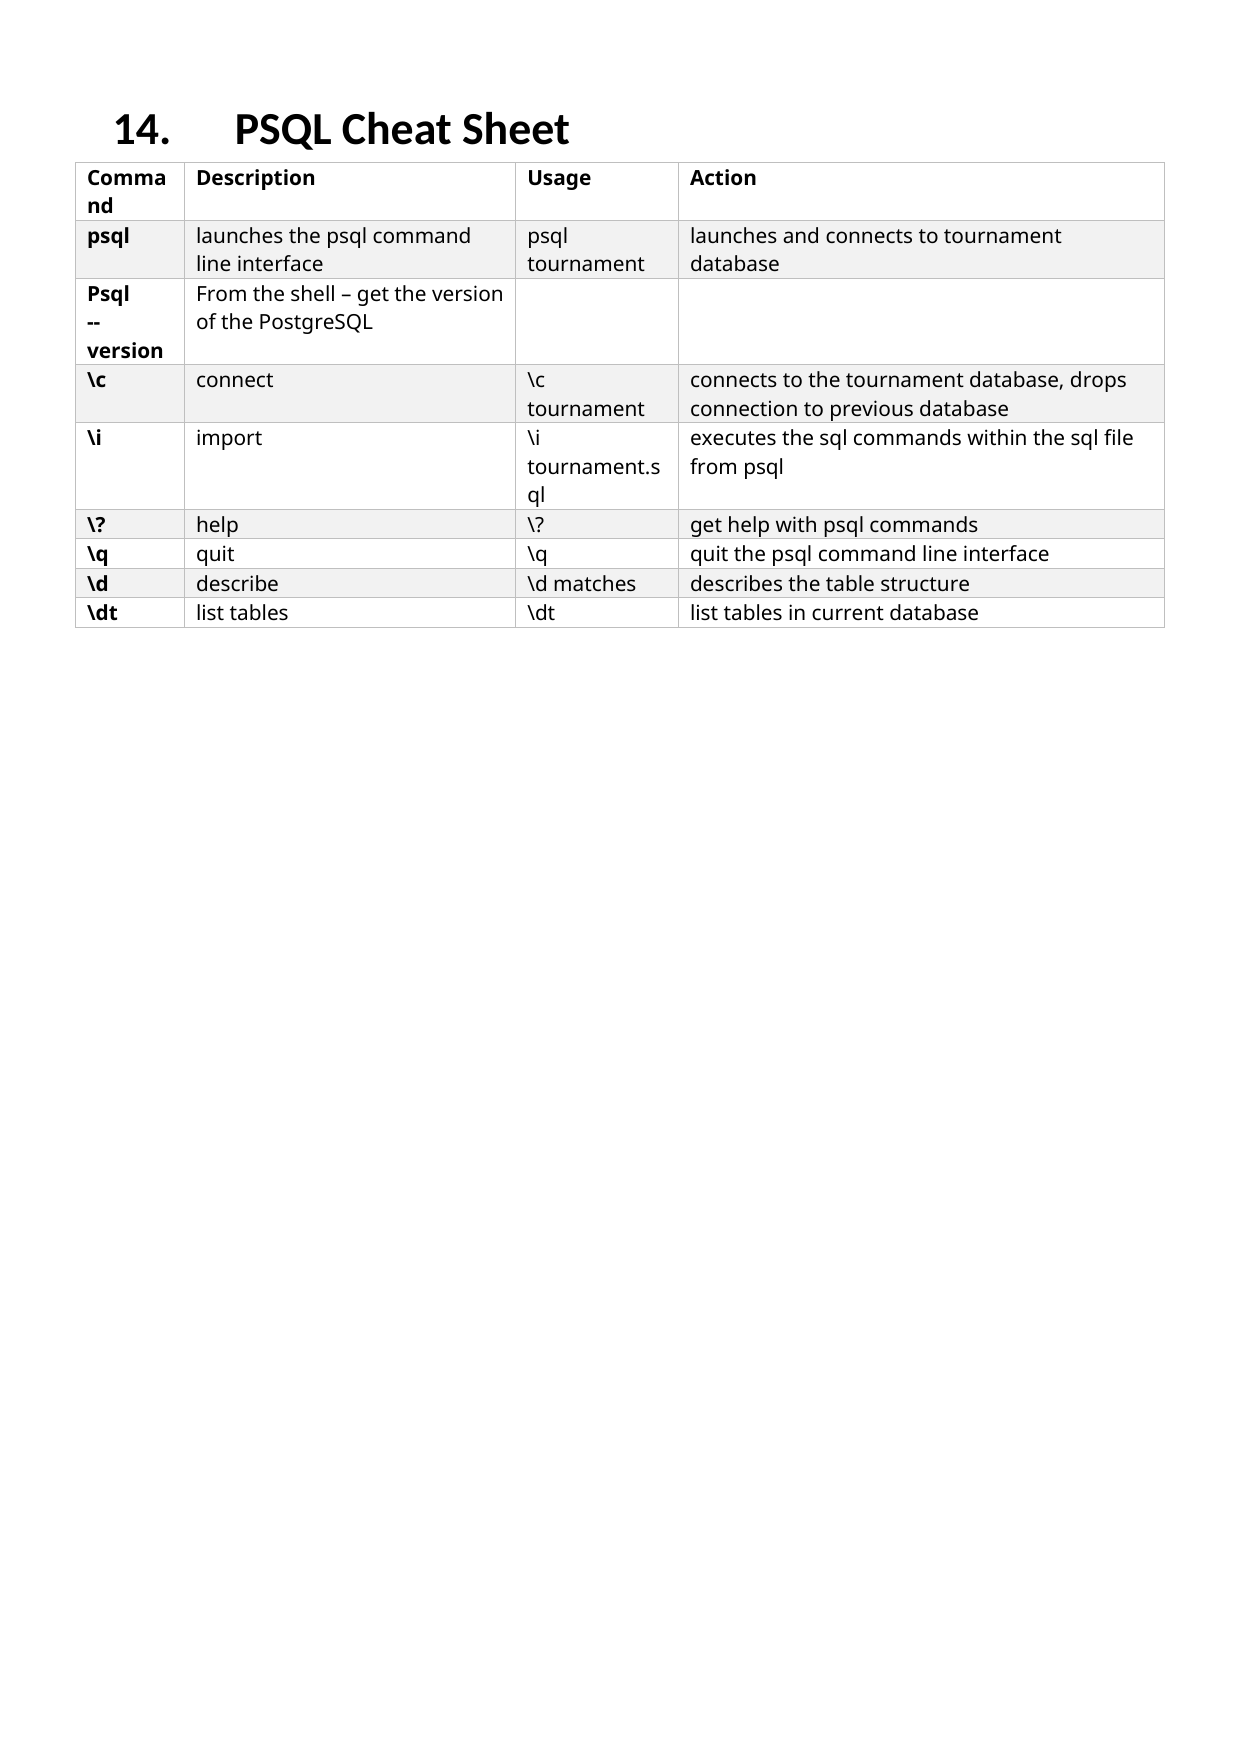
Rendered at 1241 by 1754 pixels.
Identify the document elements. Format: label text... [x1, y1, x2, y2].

table_cell \c tournament [516, 365, 678, 422]
table_cell [516, 279, 678, 364]
table_cell connects to the tournament database, drops connection to previous database [679, 365, 1164, 422]
table_cell \q [76, 539, 184, 568]
table_cell describes the table structure [679, 569, 1164, 597]
subtitle PSQL Cheat Sheet [112, 100, 1165, 156]
table_cell \? [516, 510, 678, 538]
table_cell \i tournament.sql [516, 423, 678, 509]
table_cell help [185, 510, 515, 538]
table_cell [679, 279, 1164, 364]
table_cell describe [185, 569, 515, 597]
table_header Usage [516, 163, 678, 220]
table_cell \i [76, 423, 184, 509]
table_header Description [185, 163, 515, 220]
table_header Command [76, 163, 184, 220]
table_cell list tables [185, 598, 515, 627]
table_cell \dt [516, 598, 678, 627]
table_cell import [185, 423, 515, 509]
table_cell connect [185, 365, 515, 422]
table_cell From the shell – get the version of the PostgreSQL [185, 279, 515, 364]
table_cell quit the psql command line interface [679, 539, 1164, 568]
table_cell list tables in current database [679, 598, 1164, 627]
table_cell \? [76, 510, 184, 538]
table_cell psql [76, 221, 184, 278]
table_cell psql tournament [516, 221, 678, 278]
table_cell executes the sql commands within the sql file from psql [679, 423, 1164, 509]
table_cell get help with psql commands [679, 510, 1164, 538]
table_cell launches and connects to tournament database [679, 221, 1164, 278]
table_cell Psql --version [76, 279, 184, 364]
table_cell \d [76, 569, 184, 597]
table_cell \q [516, 539, 678, 568]
table_cell \dt [76, 598, 184, 627]
table_header Action [679, 163, 1164, 220]
table_cell quit [185, 539, 515, 568]
table_cell launches the psql command line interface [185, 221, 515, 278]
table_cell \c [76, 365, 184, 422]
table_cell \d matches [516, 569, 678, 597]
